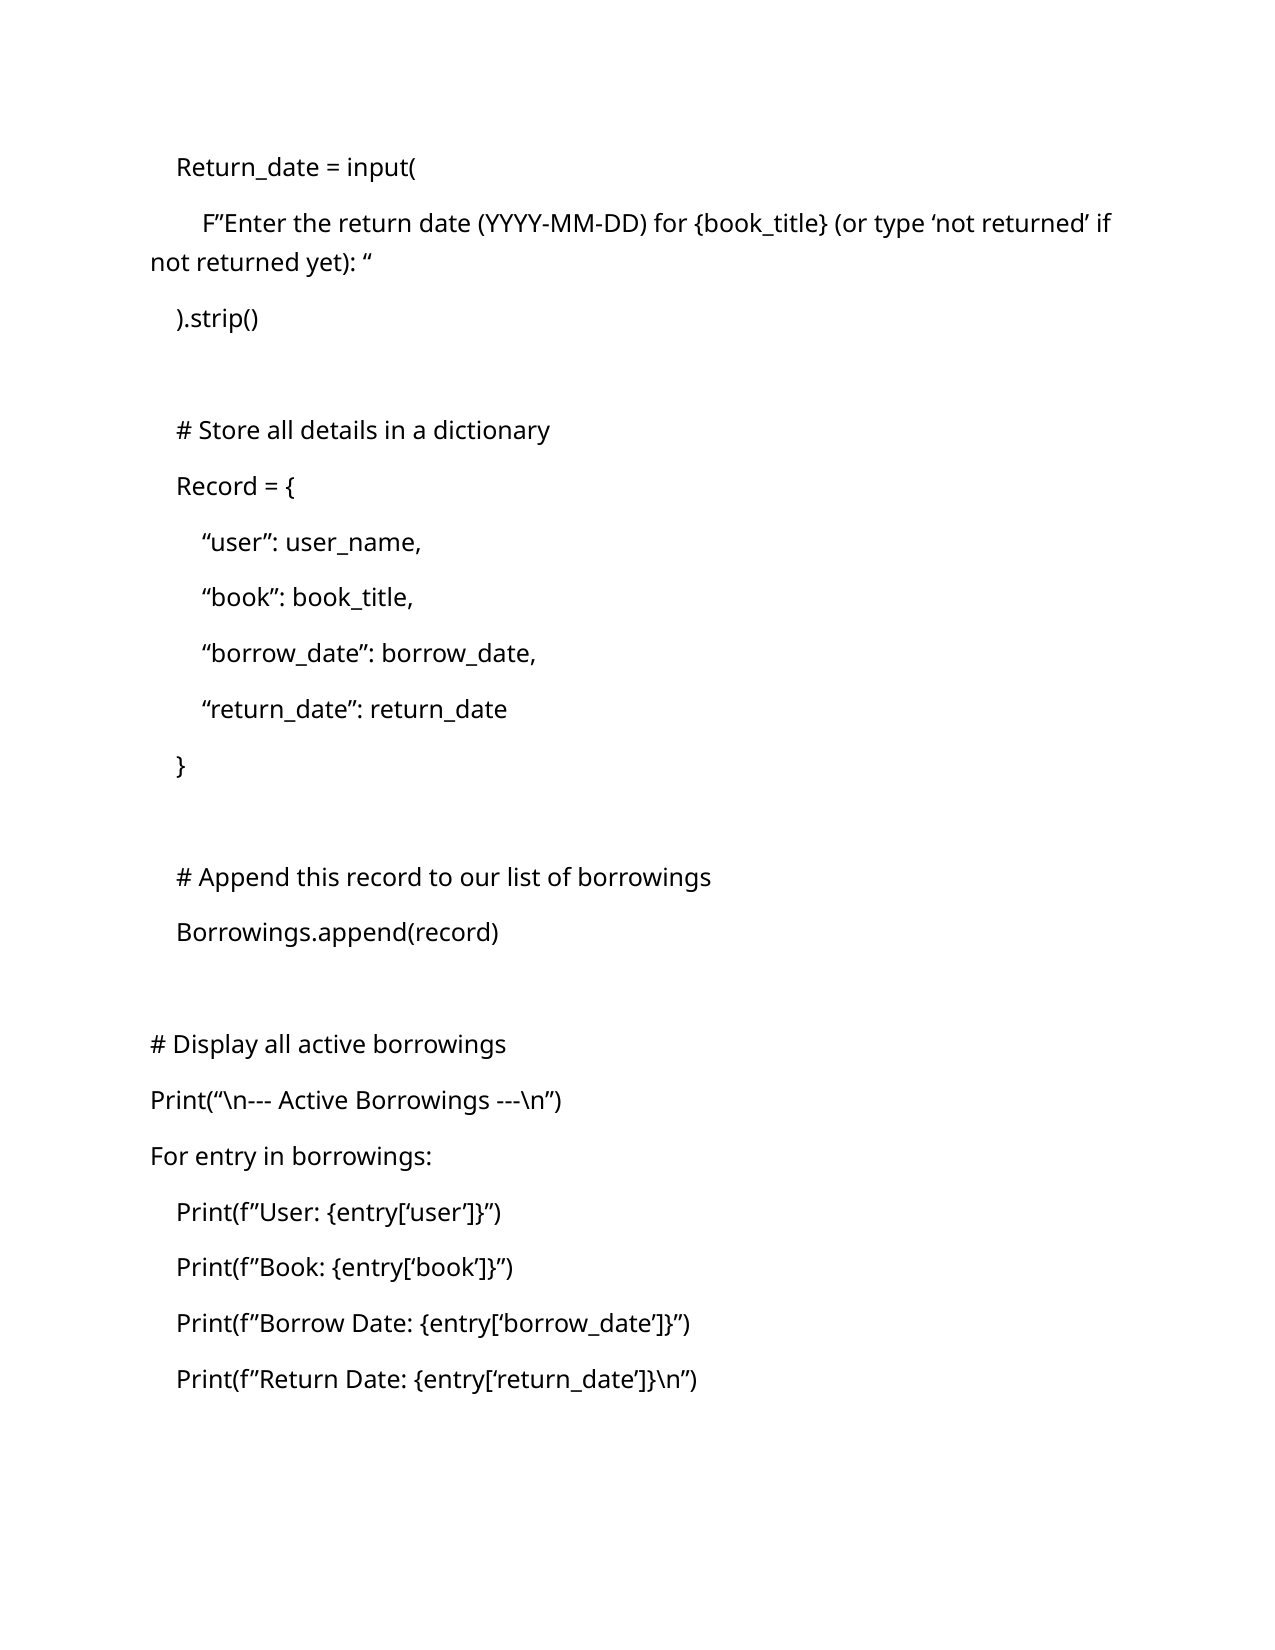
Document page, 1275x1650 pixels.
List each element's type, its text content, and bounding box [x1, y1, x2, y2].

text Borrowings.append(record) [150, 915, 1125, 949]
text F”Enter the return date (YYYY-MM-DD) for {book_title} (or type ‘not returned’ if not returned yet): “ [150, 206, 1125, 279]
text Return_date = input( [150, 150, 1125, 184]
text } [150, 747, 1125, 782]
text Print(f”Borrow Date: {entry[‘borrow_date’]}”) [150, 1306, 1125, 1340]
text # Display all active borrowings [150, 1027, 1125, 1061]
text # Store all details in a dictionary [150, 412, 1125, 447]
text # Append this record to our list of borrowings [150, 859, 1125, 893]
text ).strip() [150, 301, 1125, 335]
text “borrow_date”: borrow_date, [150, 636, 1125, 670]
text For entry in borrowings: [150, 1138, 1125, 1172]
text Print(f”Return Date: {entry[‘return_date’]}\n”) [150, 1362, 1125, 1396]
text Record = { [150, 468, 1125, 502]
text Print(f”Book: {entry[‘book’]}”) [150, 1250, 1125, 1284]
text “book”: book_title, [150, 580, 1125, 614]
text “user”: user_name, [150, 524, 1125, 558]
text Print(“\n--- Active Borrowings ---\n”) [150, 1082, 1125, 1117]
text “return_date”: return_date [150, 692, 1125, 726]
text Print(f”User: {entry[‘user’]}”) [150, 1194, 1125, 1228]
